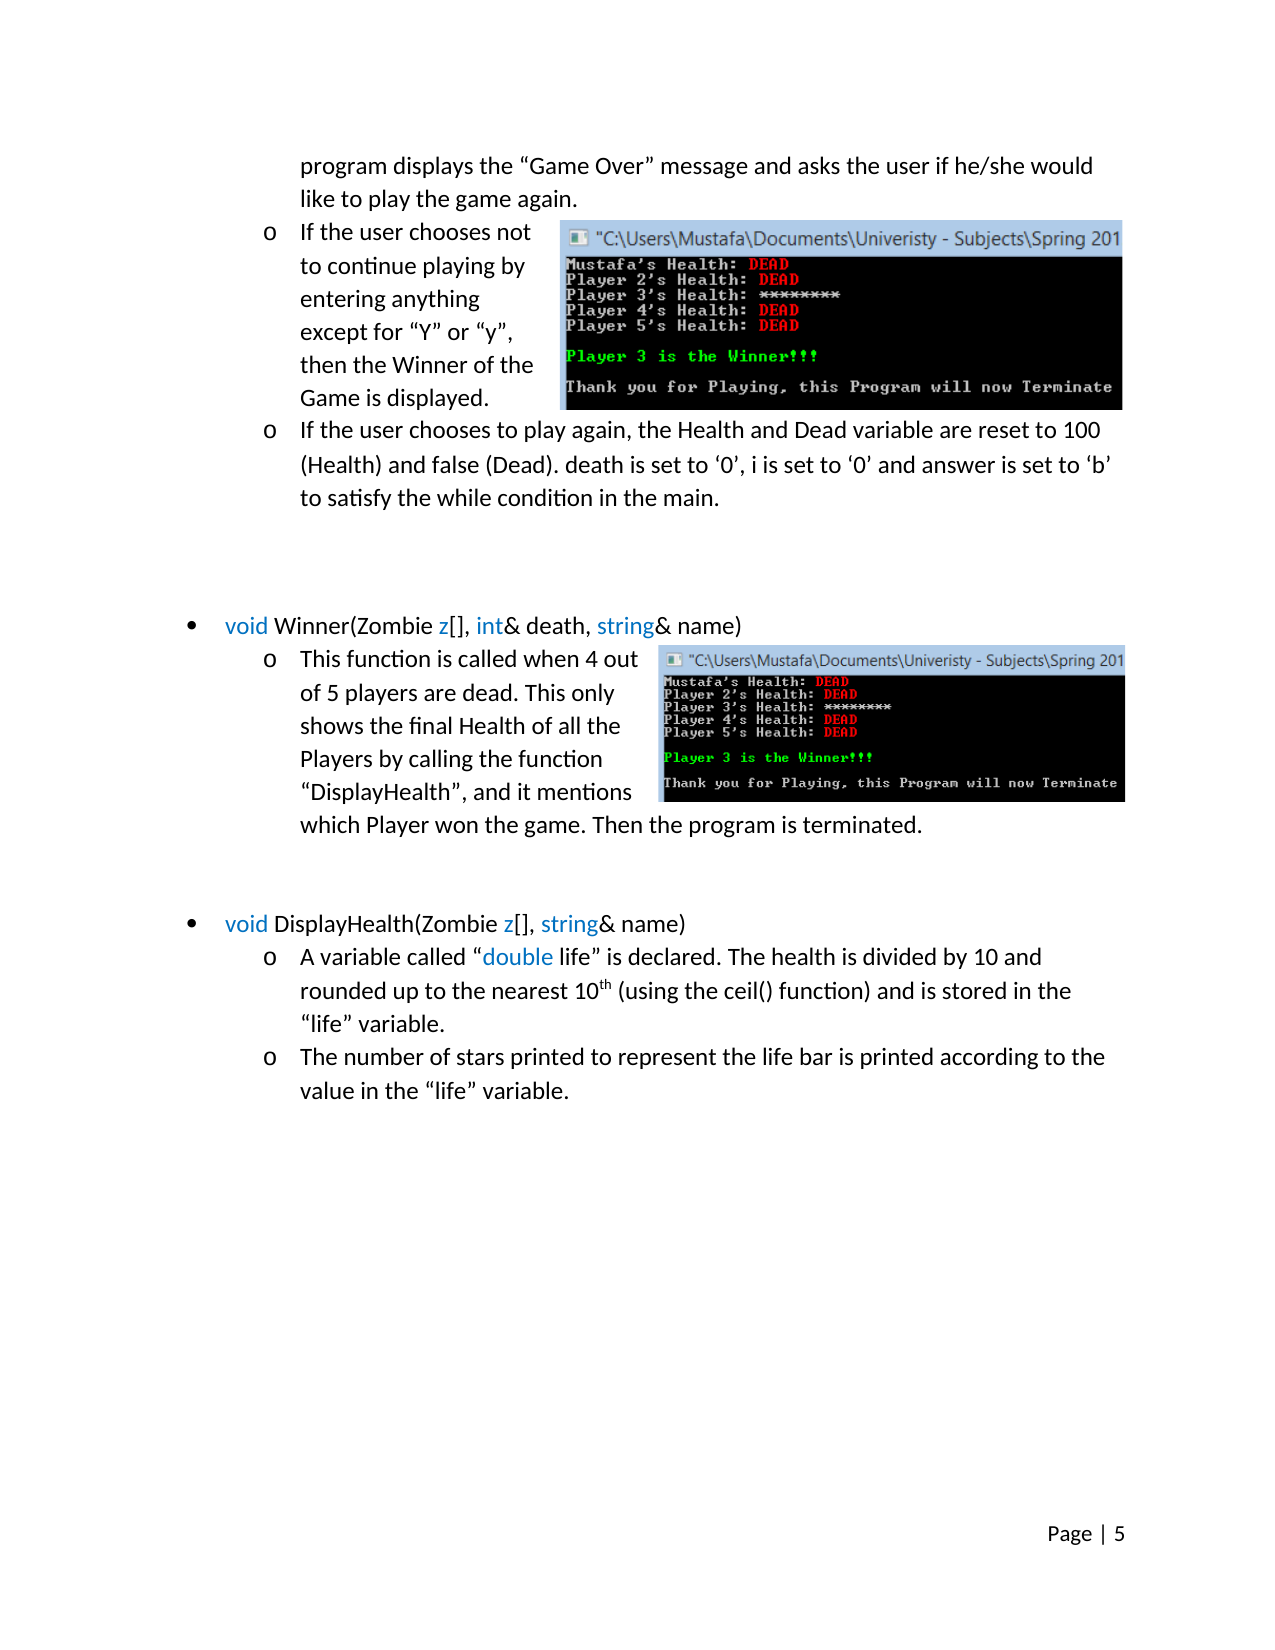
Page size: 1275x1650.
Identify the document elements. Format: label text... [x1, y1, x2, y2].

list A variable called “double life” is declared. The health is divided by 10 and rounded up to the nearest 10th (using the ceil() function) and is stored in the “life” variable. [262, 941, 1125, 1039]
picture [658, 645, 1125, 802]
list If the user chooses to play again, the Health and Dead variable are reset to 100 (Health) and false (Dead). death is set to ‘0’, i is set to ‘0’ and answer is set to ‘b’ to satisfy the while condition in the main. [262, 414, 1125, 608]
picture [559, 220, 1123, 410]
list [262, 150, 1125, 213]
list void DisplayHealth(Zombie z[], string& name) [187, 908, 1125, 939]
list The number of stars printed to represent the life bar is printed according to the value in the “life” variable. [262, 1041, 1125, 1106]
list void Winner(Zombie z[], int& death, string& name) [187, 610, 1125, 641]
